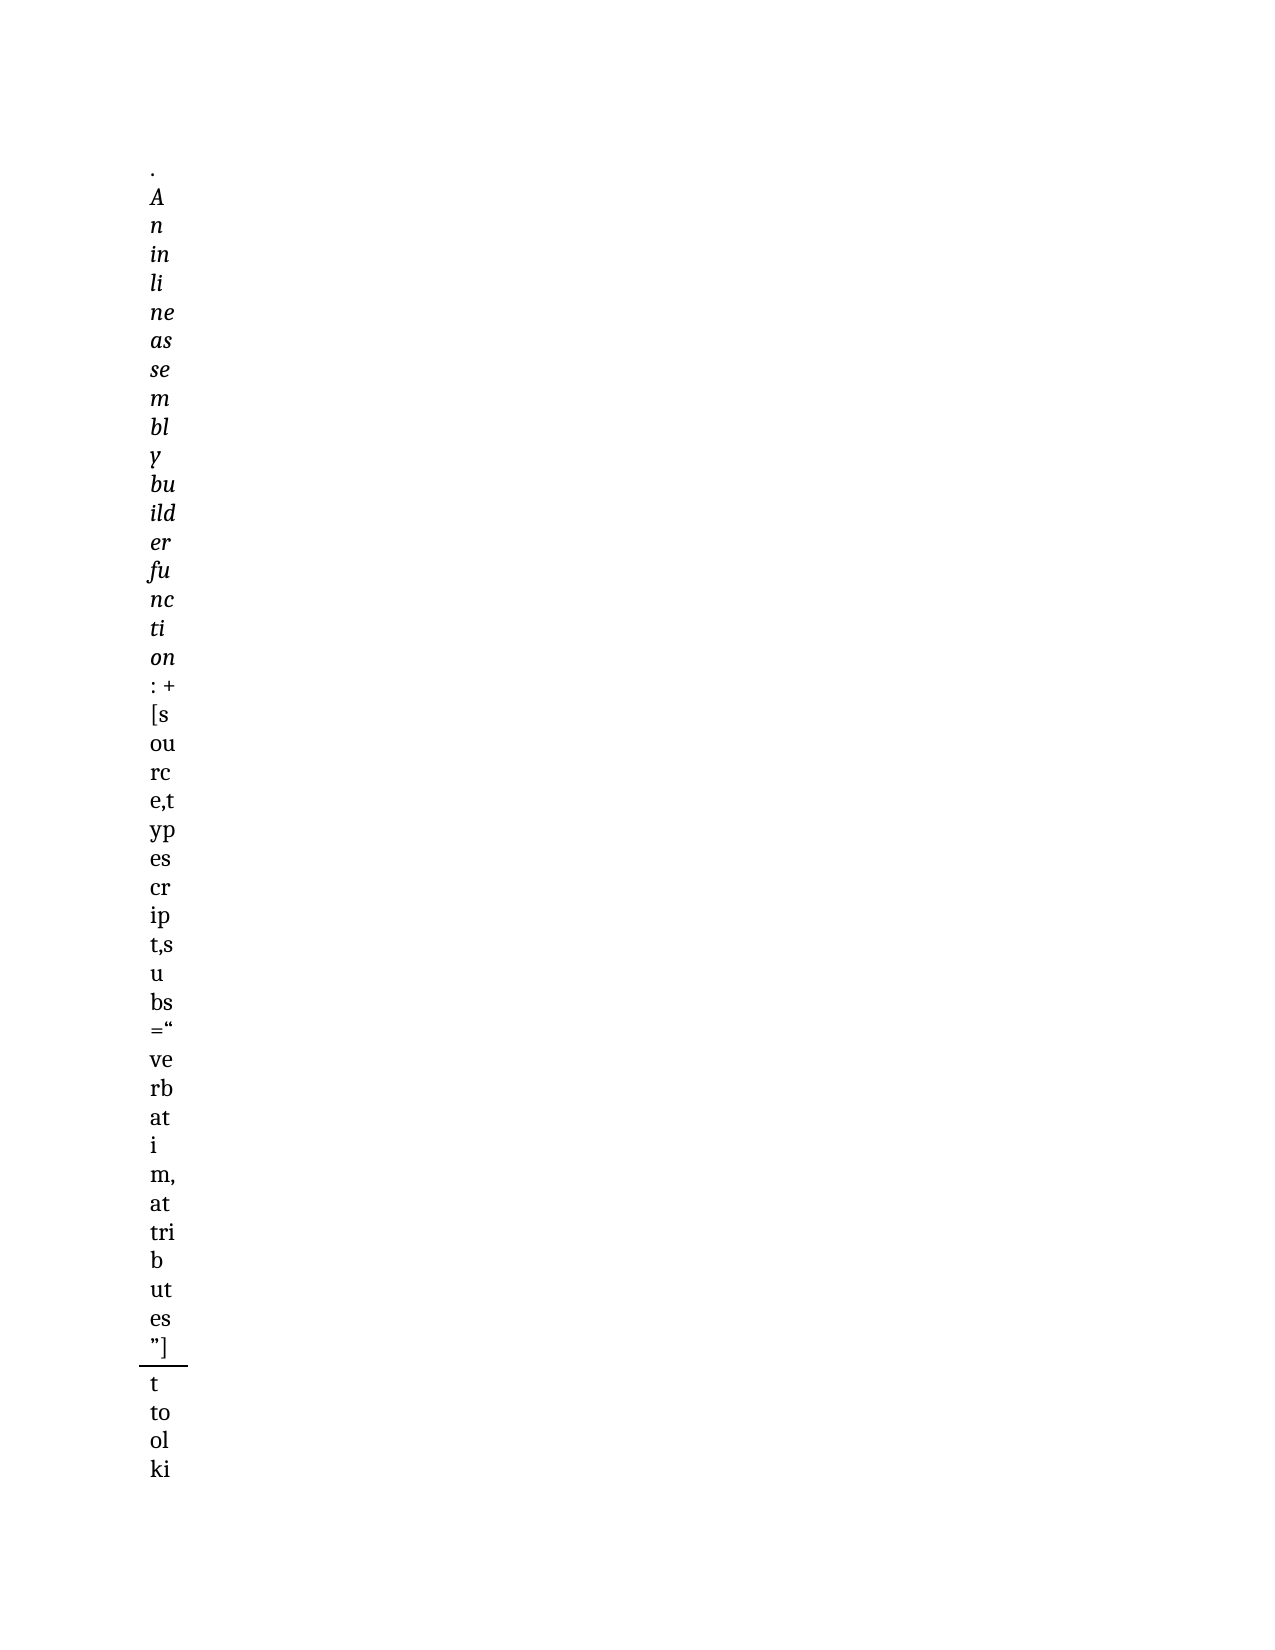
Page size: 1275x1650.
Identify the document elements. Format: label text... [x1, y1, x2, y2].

table_header . An inline assembly builder function: + [source,typescript,subs=“verbatim,attributes”] [139, 150, 187, 1365]
